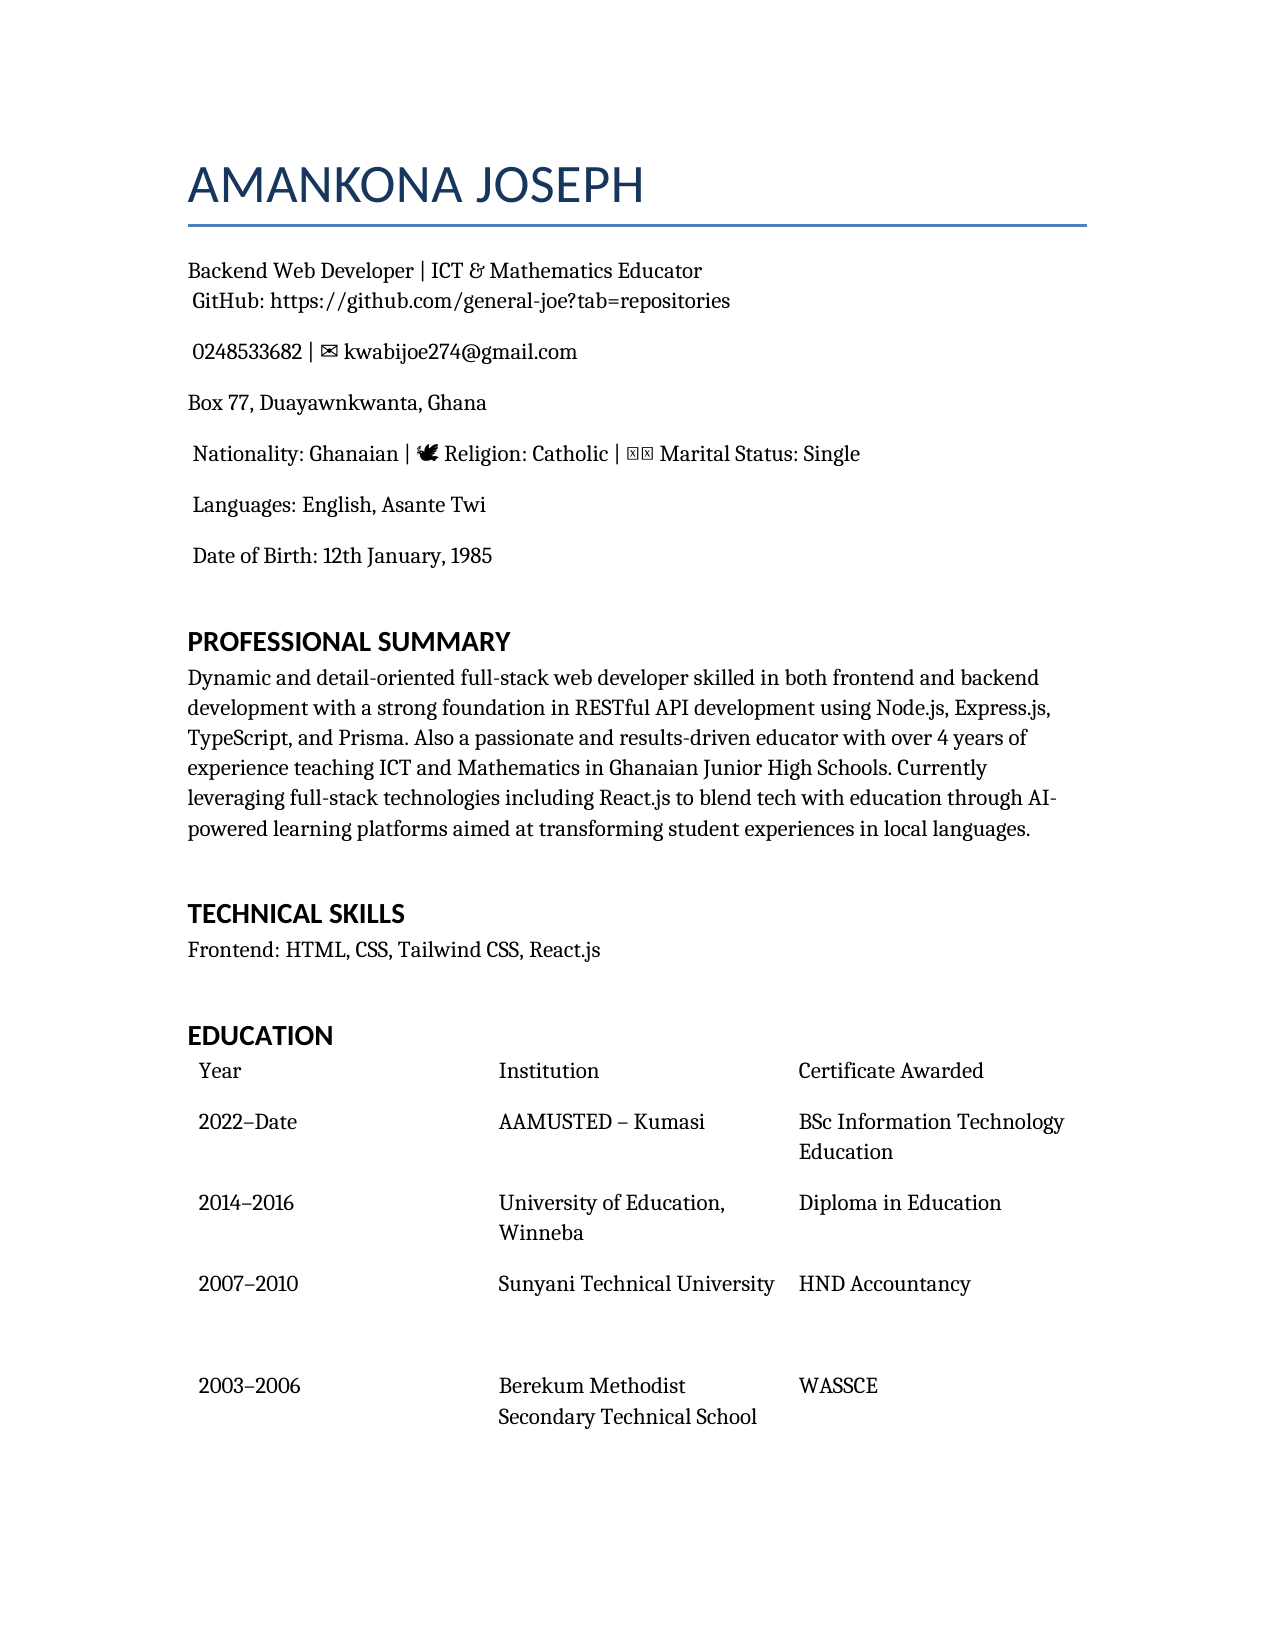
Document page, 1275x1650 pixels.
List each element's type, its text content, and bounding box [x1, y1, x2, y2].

table_cell BSc Information Technology Education [788, 1109, 1087, 1190]
table_header Institution [488, 1058, 787, 1109]
table_cell 2007–2010 [188, 1271, 487, 1373]
table_header Certificate Awarded [788, 1058, 1087, 1109]
text Backend Web Developer | ICT & Mathematics Educator GitHub: https://github.com/general-joe?tab=repositories [187, 258, 1087, 314]
table_header Year [188, 1058, 487, 1109]
subtitle PROFESSIONAL SUMMARY [187, 623, 1087, 659]
table_cell 2003–2006 [188, 1373, 487, 1454]
subtitle TECHNICAL SKILLS [187, 896, 1087, 931]
table_cell Berekum Methodist Secondary Technical School [488, 1373, 787, 1454]
table_cell HND Accountancy [788, 1271, 1087, 1373]
subtitle EDUCATION [187, 1017, 1087, 1052]
text Languages: English, Asante Twi [187, 492, 1087, 518]
table_cell Sunyani Technical University [488, 1271, 787, 1373]
table_cell University of Education, Winneba [488, 1190, 787, 1271]
text Box 77, Duayawnkwanta, Ghana [187, 390, 1087, 416]
text 0248533682 | ✉️ kwabijoe274@gmail.com [187, 339, 1087, 365]
text Dynamic and detail-oriented full-stack web developer skilled in both frontend and backend development with a strong foundation in RESTful API development using Node.js, Express.js, TypeScript, and Prisma. Also a passionate and results-driven educator with over 4 years of experience teaching ICT and Mathematics in Ghanaian Junior High Schools. Currently leveraging full-stack technologies including React.js to blend tech with education through AI-powered learning platforms aimed at transforming student experiences in local languages. [187, 664, 1087, 842]
table_cell AAMUSTED – Kumasi [488, 1109, 787, 1190]
text Frontend: HTML, CSS, Tailwind CSS, React.js [187, 937, 1087, 963]
title AMANKONA JOSEPH [187, 150, 1087, 227]
table_cell 2014–2016 [188, 1190, 487, 1271]
text Nationality: Ghanaian | 🕊 Religion: Catholic | 🧑🏽 Marital Status: Single [187, 441, 1087, 467]
text Date of Birth: 12th January, 1985 [187, 543, 1087, 569]
table_cell 2022–Date [188, 1109, 487, 1190]
table_cell WASSCE [788, 1373, 1087, 1454]
table_cell Diploma in Education [788, 1190, 1087, 1271]
